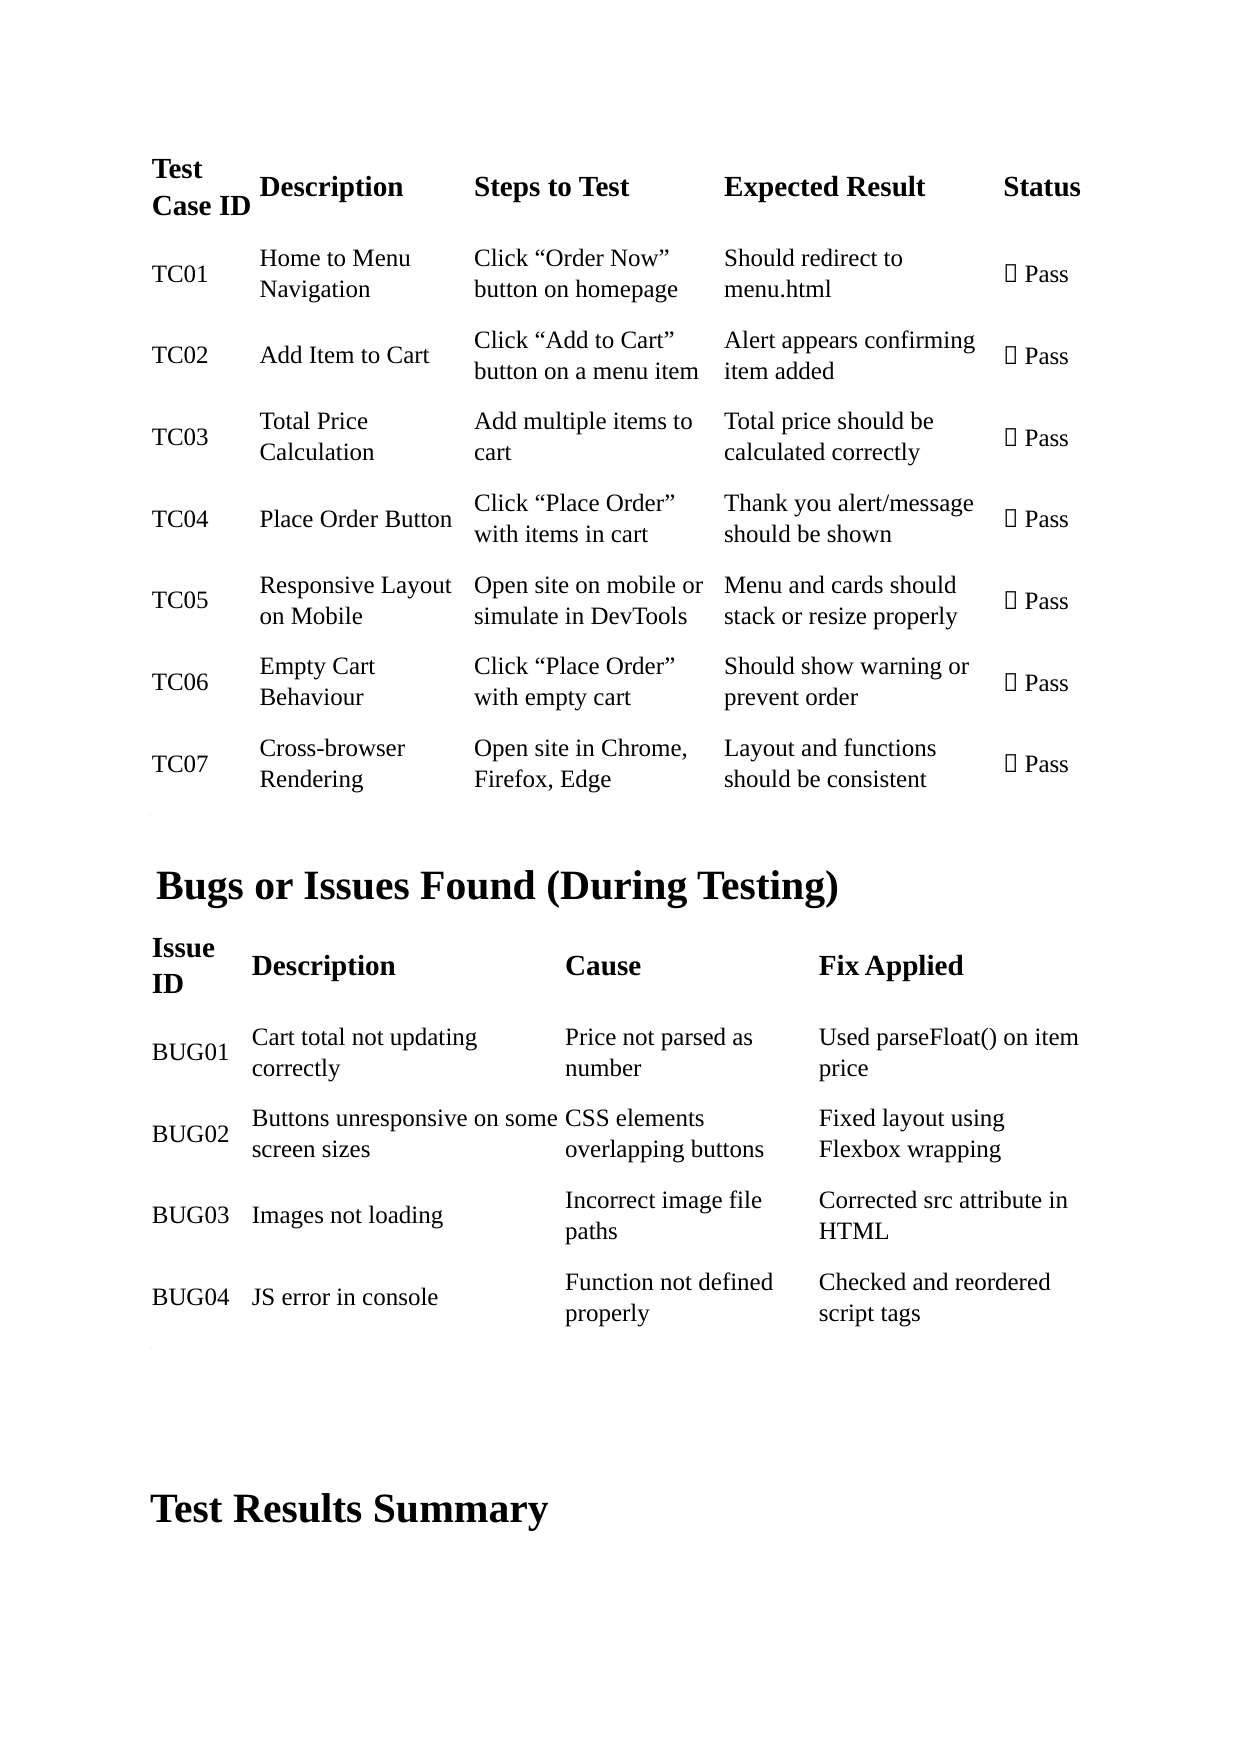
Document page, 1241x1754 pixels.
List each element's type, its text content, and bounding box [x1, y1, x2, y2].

table_cell Place Order Button [258, 487, 472, 568]
table_cell TC05 [150, 568, 258, 650]
table_header Cause [563, 929, 817, 1020]
table_cell JS error in console [250, 1265, 563, 1347]
table_cell ✅ Pass [1002, 487, 1090, 568]
table_cell Images not loading [250, 1183, 563, 1265]
table_cell Open site in Chrome, Firefox, Edge [473, 732, 722, 813]
table_cell ✅ Pass [1002, 405, 1090, 487]
table_header Test Case ID [150, 150, 258, 242]
table_cell TC04 [150, 487, 258, 568]
table_header Description [250, 929, 563, 1020]
table_cell Thank you alert/message should be shown [722, 487, 1002, 568]
table_cell Click “Place Order” with empty cart [473, 650, 722, 732]
table_cell ✅ Pass [1002, 323, 1090, 405]
table_cell Used parseFloat() on item price [817, 1020, 1090, 1102]
table_cell ✅ Pass [1002, 568, 1090, 650]
table_header Expected Result [722, 150, 1002, 242]
table_cell TC06 [150, 650, 258, 732]
table_cell Empty Cart Behaviour [258, 650, 472, 732]
table_cell ✅ Pass [1002, 650, 1090, 732]
table_cell BUG03 [150, 1183, 250, 1265]
table_cell TC07 [150, 732, 258, 813]
table_cell ✅ Pass [1002, 242, 1090, 323]
table_cell Incorrect image file paths [563, 1183, 817, 1265]
table_cell Menu and cards should stack or resize properly [722, 568, 1002, 650]
table_header Steps to Test [473, 150, 722, 242]
table_cell Click “Order Now” button on homepage [473, 242, 722, 323]
table_cell Fixed layout using Flexbox wrapping [817, 1102, 1090, 1183]
text Test Results Summary [150, 1484, 1090, 1532]
table_cell Checked and reordered script tags [817, 1265, 1090, 1347]
table_cell Add Item to Cart [258, 323, 472, 405]
table_cell Open site on mobile or simulate in DevTools [473, 568, 722, 650]
table_cell Total price should be calculated correctly [722, 405, 1002, 487]
table_cell Should show warning or prevent order [722, 650, 1002, 732]
text Bugs or Issues Found (During Testing) [150, 860, 1090, 908]
table_cell Add multiple items to cart [473, 405, 722, 487]
table_header Description [258, 150, 472, 242]
table_cell BUG02 [150, 1102, 250, 1183]
table_cell Click “Add to Cart” button on a menu item [473, 323, 722, 405]
table_cell Price not parsed as number [563, 1020, 817, 1102]
table_cell CSS elements overlapping buttons [563, 1102, 817, 1183]
table_cell Responsive Layout on Mobile [258, 568, 472, 650]
table_cell ✅ Pass [1002, 732, 1090, 813]
table_cell BUG01 [150, 1020, 250, 1102]
table_header Issue ID [150, 929, 250, 1020]
table_cell Cross-browser Rendering [258, 732, 472, 813]
table_cell Layout and functions should be consistent [722, 732, 1002, 813]
table_cell TC02 [150, 323, 258, 405]
table_cell TC03 [150, 405, 258, 487]
table_cell Home to Menu Navigation [258, 242, 472, 323]
table_header Status [1002, 150, 1090, 242]
table_cell Should redirect to menu.html [722, 242, 1002, 323]
table_cell Click “Place Order” with items in cart [473, 487, 722, 568]
table_cell Corrected src attribute in HTML [817, 1183, 1090, 1265]
table_cell Buttons unresponsive on some screen sizes [250, 1102, 563, 1183]
table_cell BUG04 [150, 1265, 250, 1347]
table_cell Alert appears confirming item added [722, 323, 1002, 405]
table_cell TC01 [150, 242, 258, 323]
table_cell Total Price Calculation [258, 405, 472, 487]
table_cell Function not defined properly [563, 1265, 817, 1347]
table_cell Cart total not updating correctly [250, 1020, 563, 1102]
table_header Fix Applied [817, 929, 1090, 1020]
